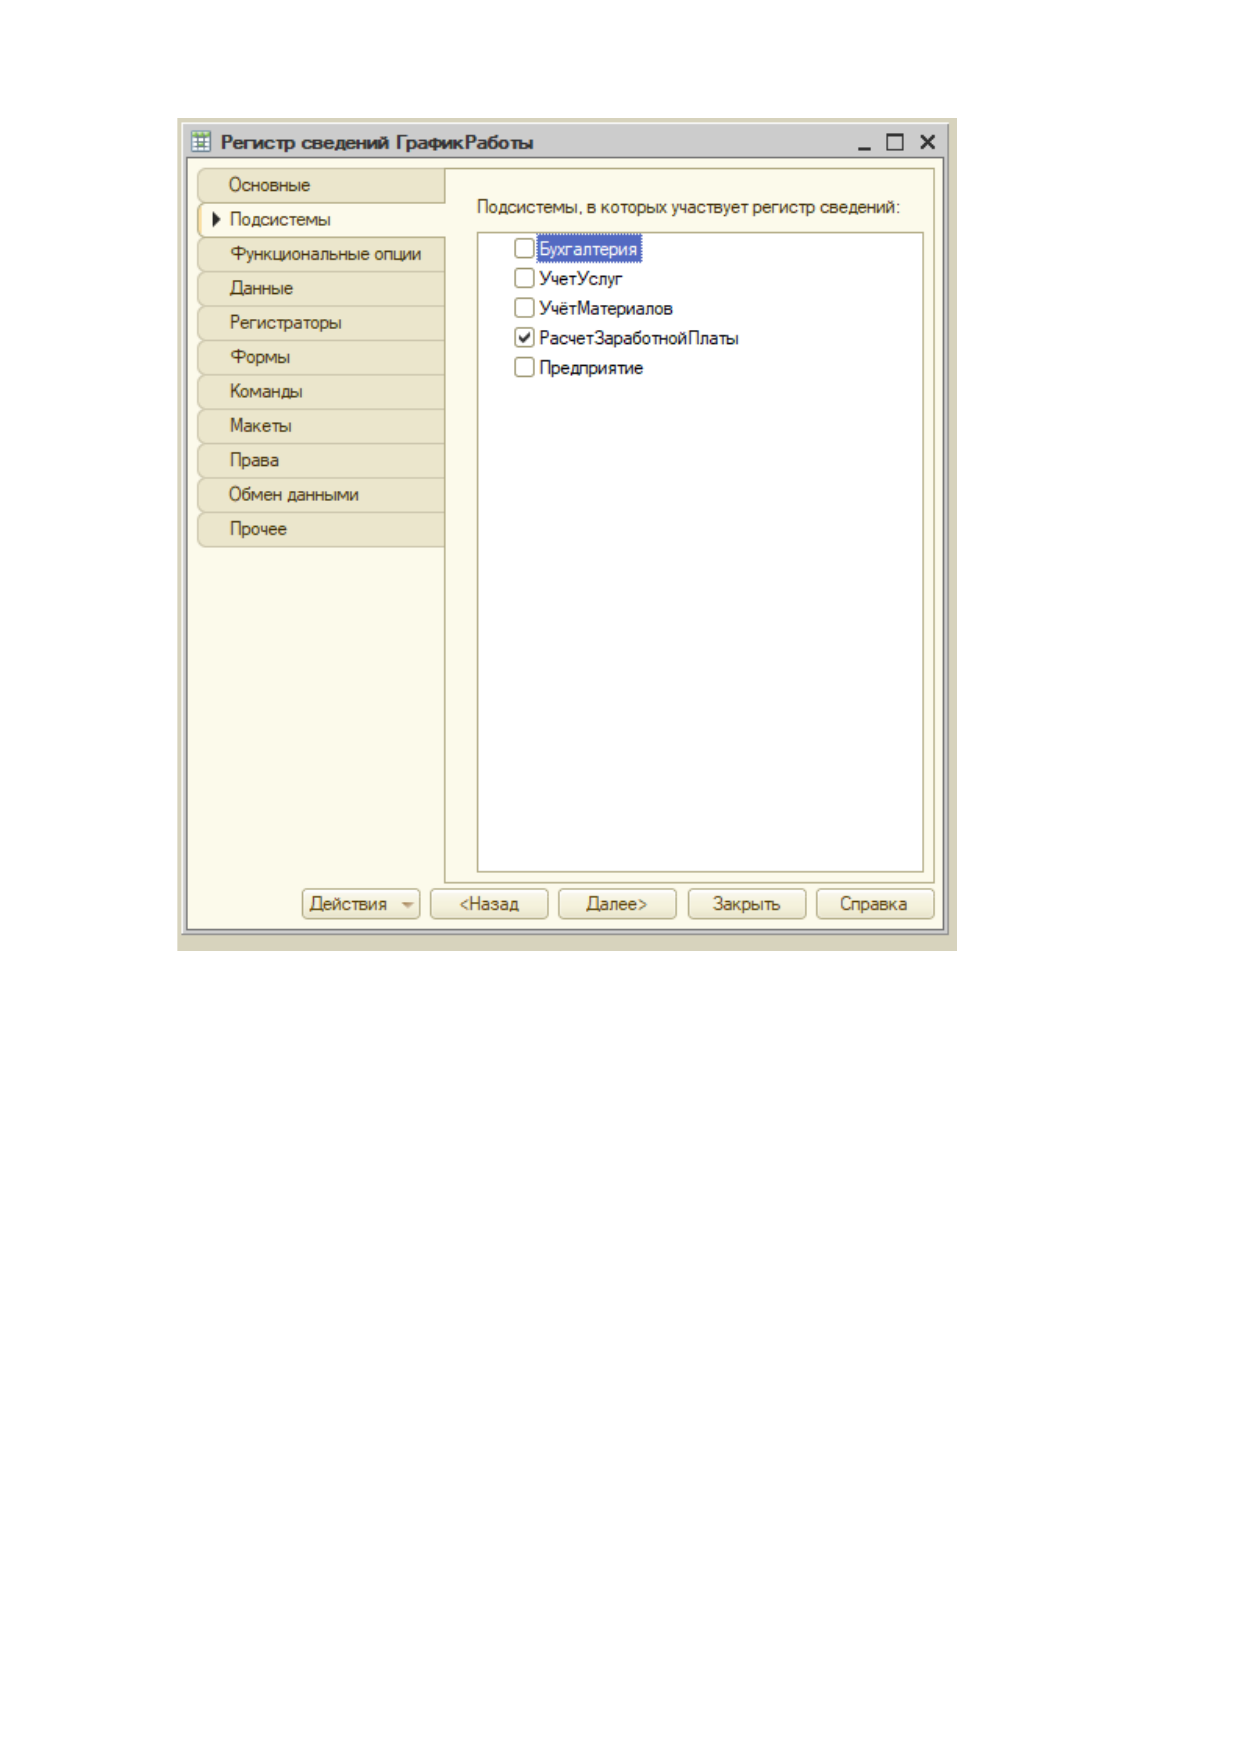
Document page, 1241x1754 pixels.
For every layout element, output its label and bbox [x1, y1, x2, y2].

picture [177, 118, 957, 951]
